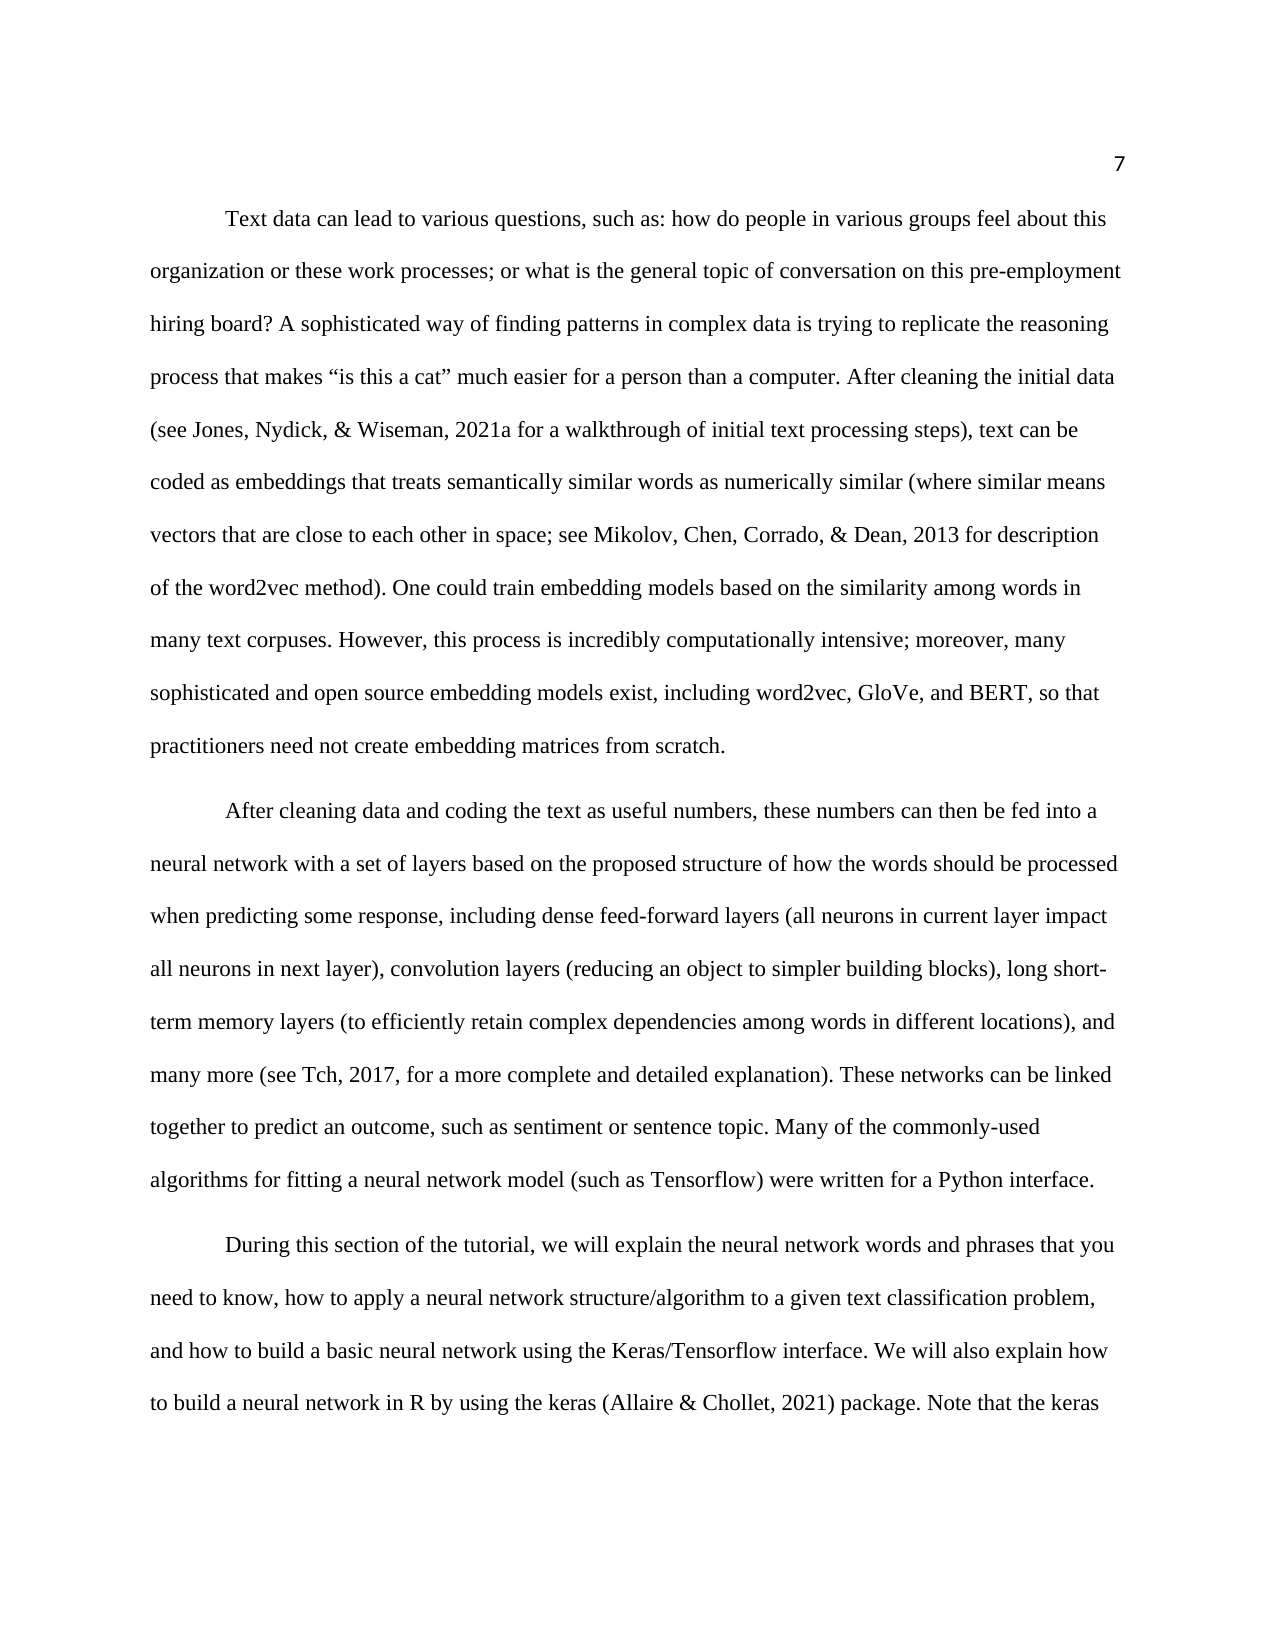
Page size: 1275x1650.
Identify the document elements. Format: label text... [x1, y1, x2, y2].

text Text data can lead to various questions, such as: how do people in various groups feel about this organization or these work processes; or what is the general topic of conversation on this pre-employment hiring board? A sophisticated way of finding patterns in complex data is trying to replicate the reasoning process that makes “is this a cat” much easier for a person than a computer. After cleaning the initial data (see Jones, Nydick, & Wiseman, 2021a for a walkthrough of initial text processing steps), text can be coded as embeddings that treats semantically similar words as numerically similar (where similar means vectors that are close to each other in space; see Mikolov, Chen, Corrado, & Dean, 2013 for description of the word2vec method). One could train embedding models based on the similarity among words in many text corpuses. However, this process is incredibly computationally intensive; moreover, many sophisticated and open source embedding models exist, including word2vec, GloVe, and BERT, so that practitioners need not create embedding matrices from scratch. [150, 205, 1125, 758]
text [150, 1231, 1125, 1416]
text After cleaning data and coding the text as useful numbers, these numbers can then be fed into a neural network with a set of layers based on the proposed structure of how the words should be processed when predicting some response, including dense feed-forward layers (all neurons in current layer impact all neurons in next layer), convolution layers (reducing an object to simpler building blocks), long short-term memory layers (to efficiently retain complex dependencies among words in different locations), and many more (see Tch, 2017, for a more complete and detailed explanation). These networks can be linked together to predict an outcome, such as sentiment or sentence topic. Many of the commonly-used algorithms for fitting a neural network model (such as Tensorflow) were written for a Python interface. [150, 797, 1125, 1192]
